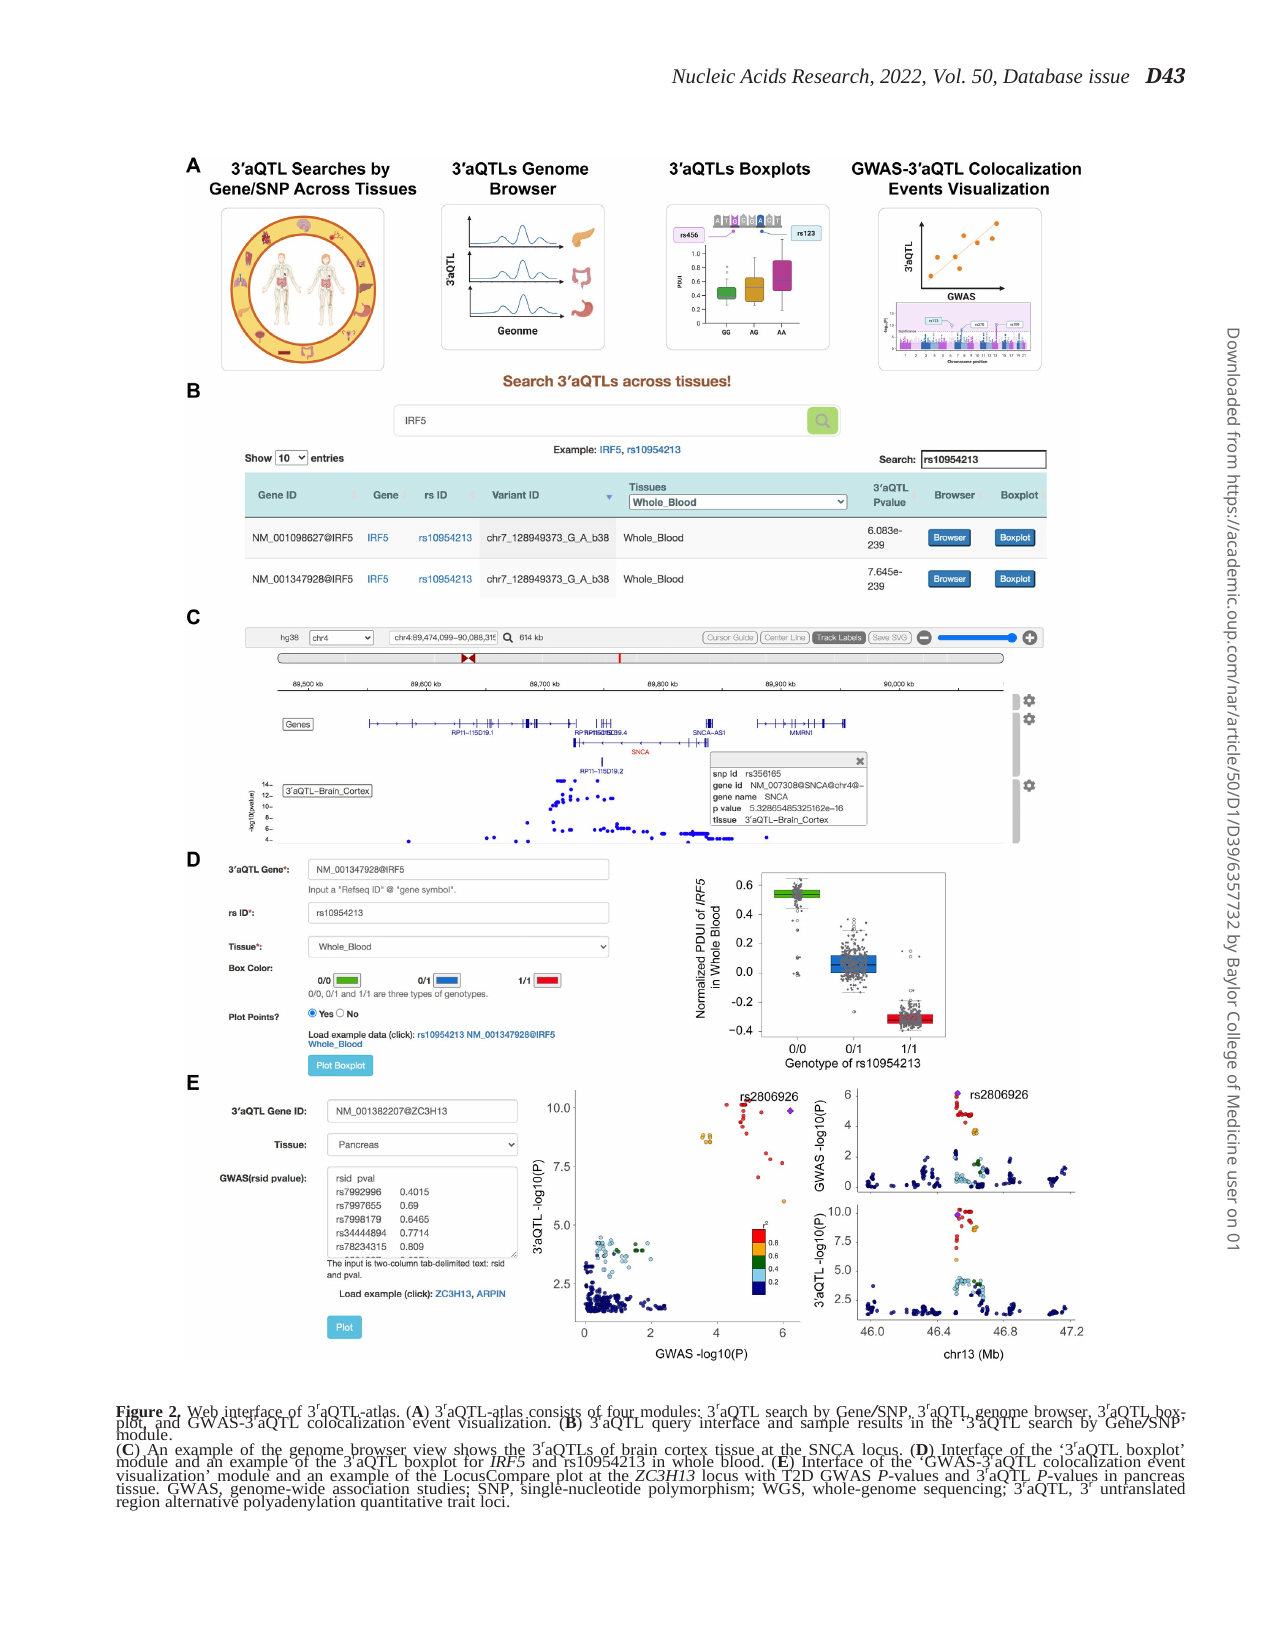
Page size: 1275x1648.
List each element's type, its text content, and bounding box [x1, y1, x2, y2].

text Nucleic Acids Research, 2022, Vol. 50, Database issue D43 [672, 61, 1198, 89]
text (C) An example of the genome browser view shows the 3raQTLs of brain cortex tissue at the SNCA locus. (D) Interface of the ‘3raQTL boxplot’ module and an example of the 3raQTL boxplot for IRF5 and rs10954213 in whole blood. (E) Interface of the ‘GWAS-3raQTL colocalization event visualization’ module and an example of the LocusCompare plot at the ZC3H13 locus with T2D GWAS P-values and 3raQTL P-values in pancreas tissue. GWAS, genome-wide association studies; SNP, single-nucleotide polymorphism; WGS, whole-genome sequencing; 3raQTL, 3r untranslated region alternative polyadenylation quantitative trait loci. [116, 1444, 1187, 1511]
text Figure 2. Web interface of 3raQTL-atlas. (A) 3raQTL-atlas consists of four modules: 3raQTL search by Gene/SNP, 3raQTL genome browser, 3raQTL box- plot, and GWAS-3raQTL colocalization event visualization. (B) 3raQTL query interface and sample results in the ‘3raQTL search by Gene/SNP’ module. [116, 1407, 1186, 1444]
picture [183, 156, 1085, 1362]
